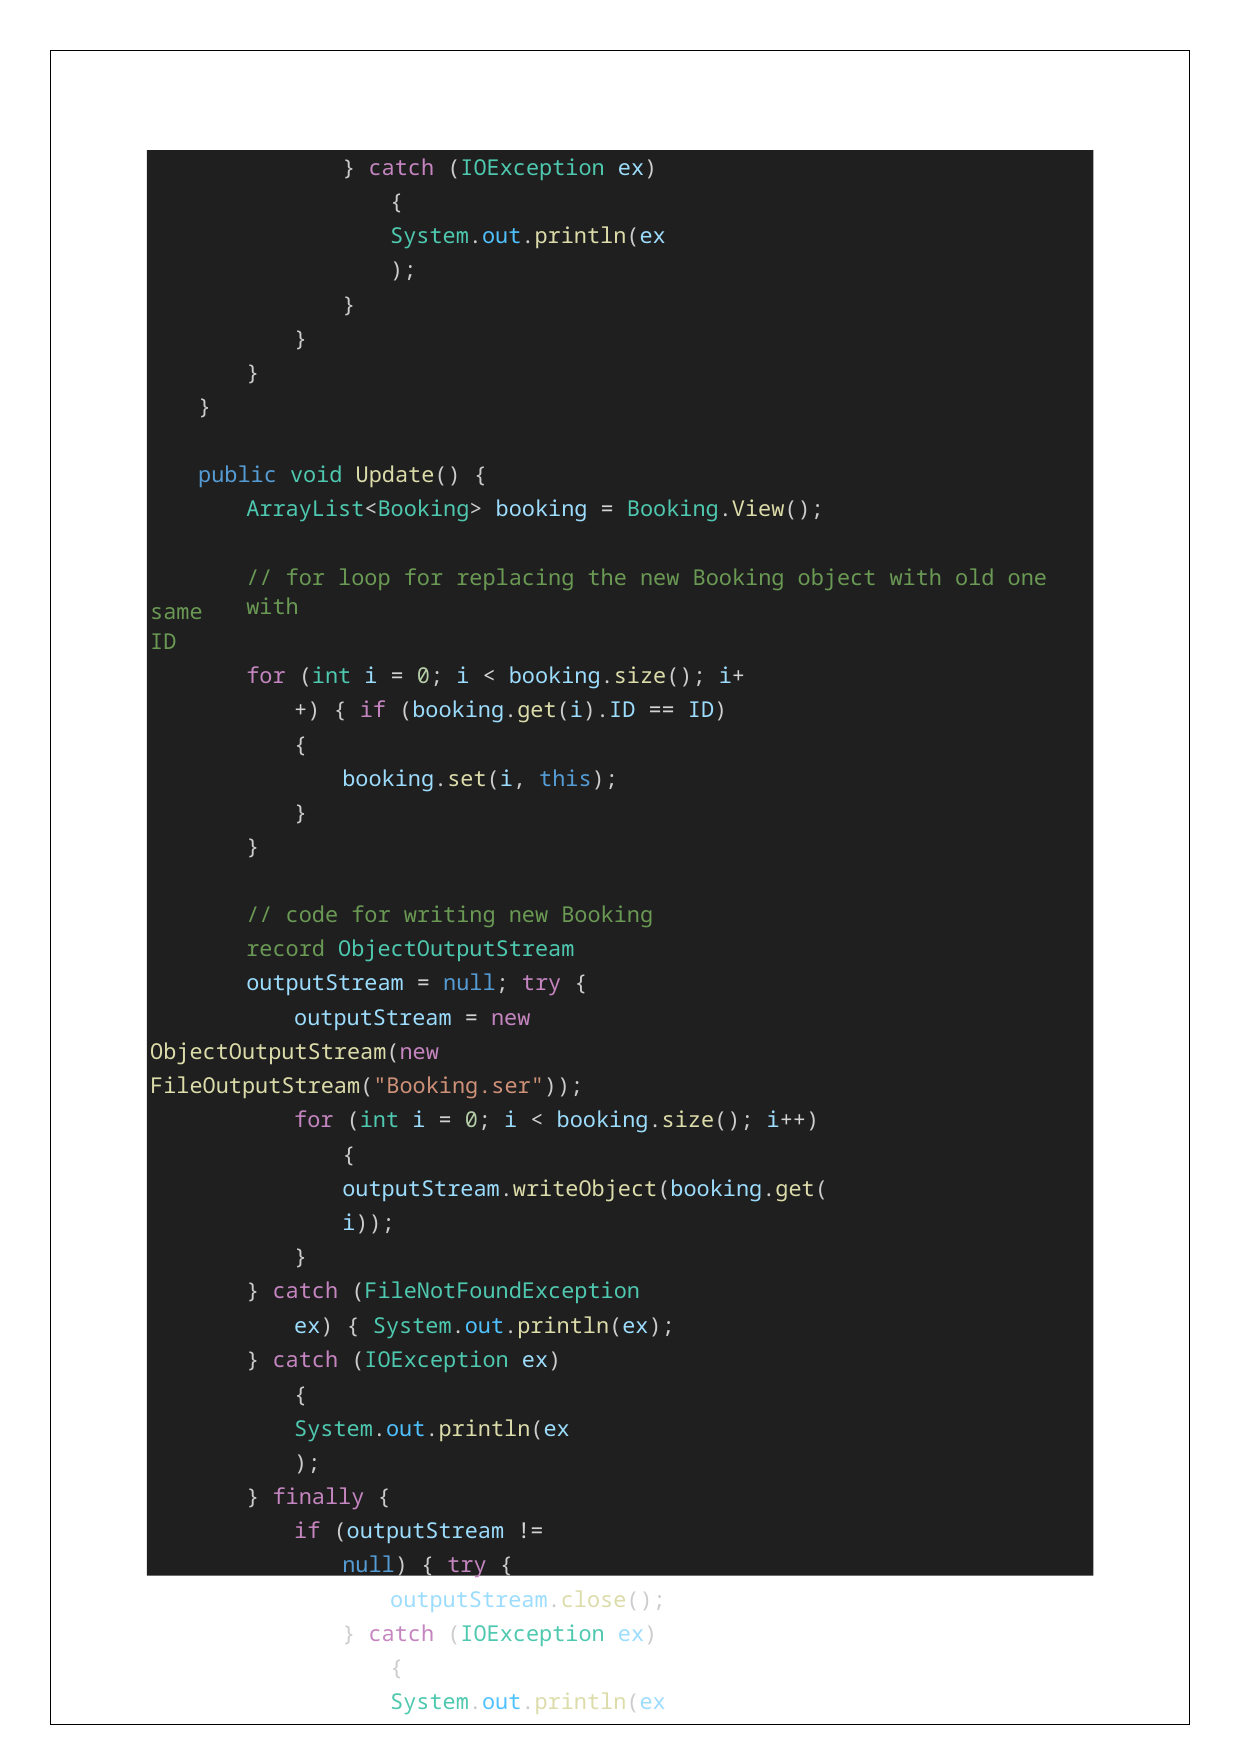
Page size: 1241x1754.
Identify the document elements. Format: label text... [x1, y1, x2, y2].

text public void Update() { [198, 459, 1107, 489]
text } [294, 323, 1107, 353]
text // code for writing new Booking record ObjectOutputStream outputStream = null; try { [246, 899, 717, 997]
text if (outputStream != null) { try { [294, 1515, 620, 1579]
text outputStream.close(); [390, 1584, 1107, 1613]
text for (int i = 0; i < booking.size(); i++) { if (booking.get(i).ID == ID) { [246, 660, 753, 758]
text for (int i = 0; i < booking.size(); i++) { outputStream.writeObject(booking.get(i)); [294, 1104, 837, 1237]
text } [294, 797, 1107, 827]
text } [246, 831, 1107, 861]
text } catch (IOException ex) { System.out.println(ex); [246, 1344, 572, 1477]
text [342, 1618, 668, 1716]
text booking.set(i, this); [342, 763, 1107, 793]
text } [198, 391, 1107, 421]
text } finally { [246, 1481, 1107, 1511]
text } [294, 1241, 1107, 1271]
text } catch (FileNotFoundException ex) { System.out.println(ex); [246, 1275, 681, 1339]
text } catch (IOException ex) { System.out.println(ex); [342, 152, 668, 284]
text outputStream = new ObjectOutputStream(new FileOutputStream("Booking.ser")); [150, 1001, 789, 1099]
text ArrayList<Booking> booking = Booking.View(); [246, 493, 1107, 522]
text } [342, 289, 1107, 319]
text same ID [150, 596, 234, 656]
text // for loop for replacing the new Booking object with old one with [246, 561, 1107, 621]
text } [246, 357, 1107, 387]
